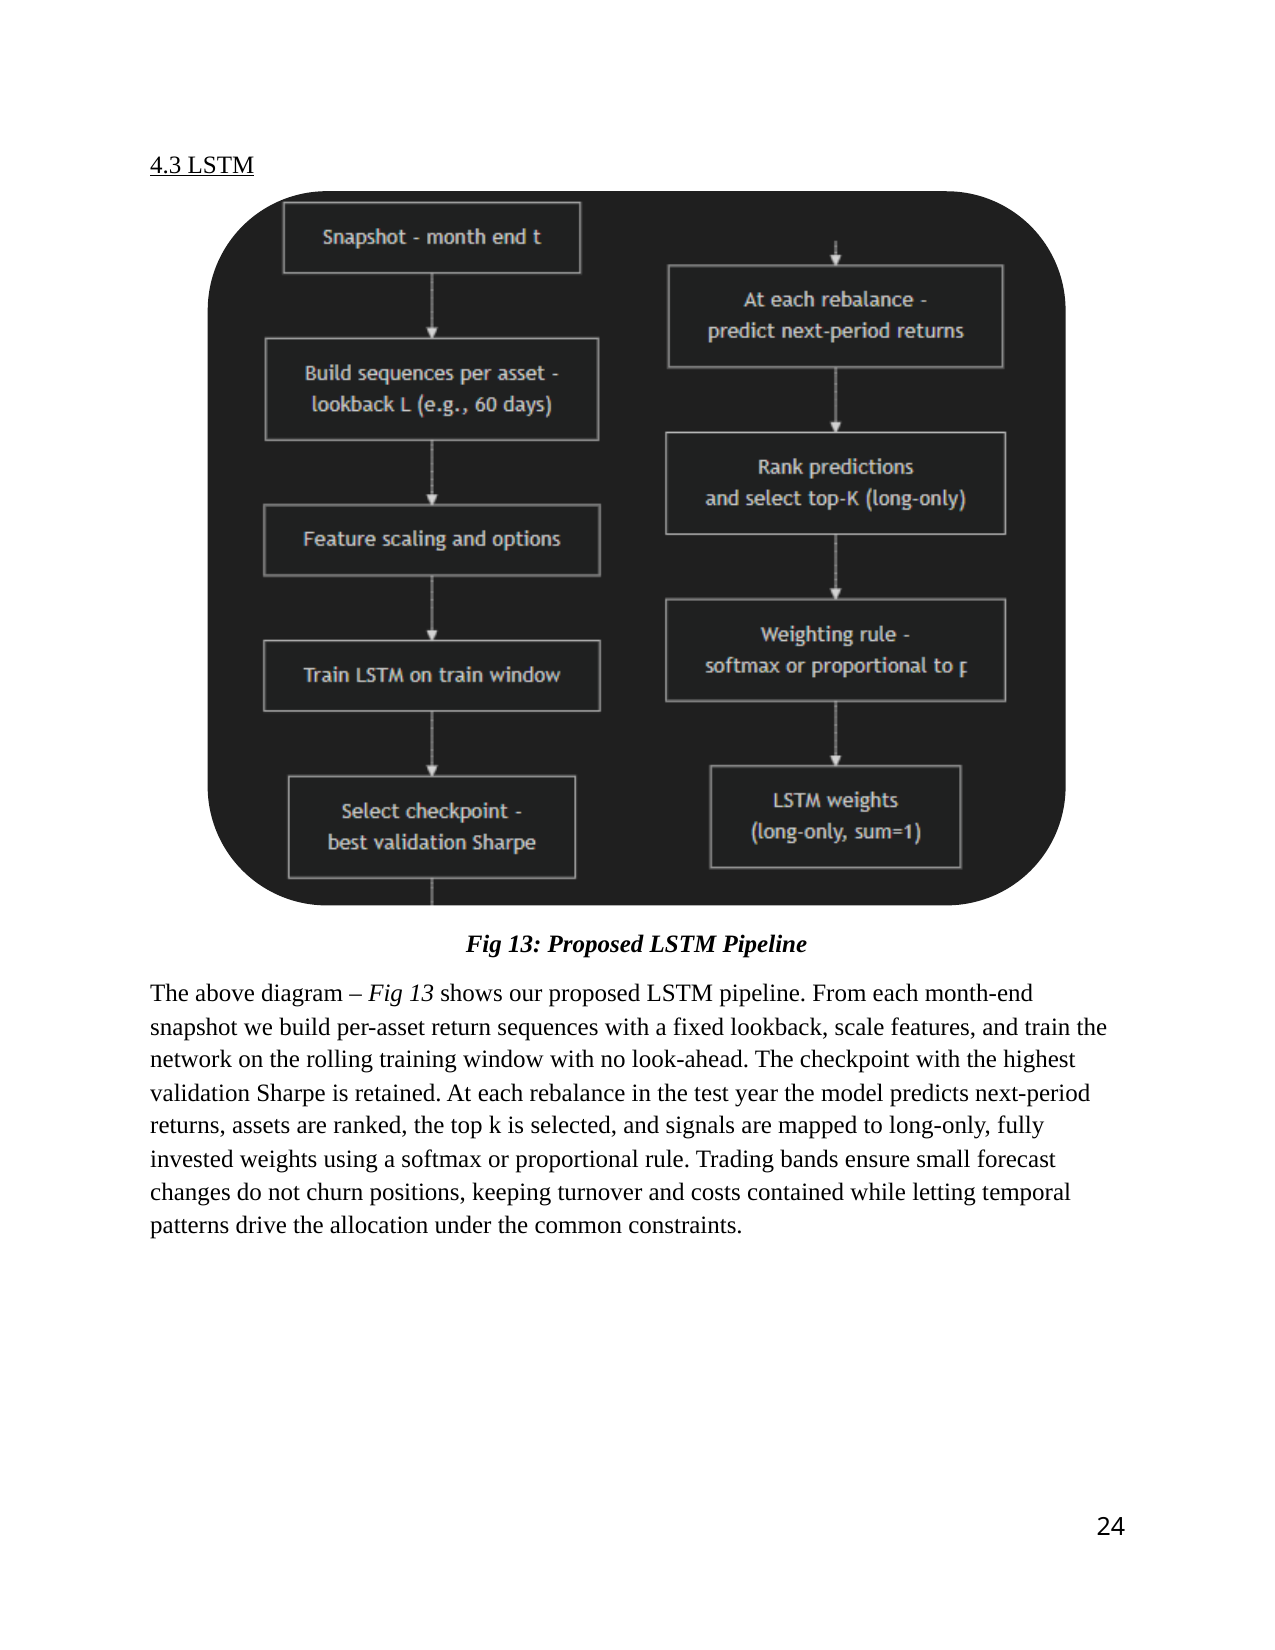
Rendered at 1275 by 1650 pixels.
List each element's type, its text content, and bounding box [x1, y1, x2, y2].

text Fig 13: Proposed LSTM Pipeline [150, 929, 1125, 958]
subtitle 4.3 LSTM [150, 150, 1125, 179]
text The above diagram – Fig 13 shows our proposed LSTM pipeline. From each month-end snapshot we build per-asset return sequences with a fixed lookback, scale features, and train the network on the rolling training window with no look-ahead. The checkpoint with the highest validation Sharpe is retained. At each rebalance in the test year the model predicts next-period returns, assets are ranked, the top k is selected, and signals are mapped to long-only, fully invested weights using a softmax or proportional rule. Trading bands ensure small forecast changes do not churn positions, keeping turnover and costs contained while letting temporal patterns drive the allocation under the common constraints. [150, 978, 1125, 1238]
picture [207, 191, 1066, 906]
